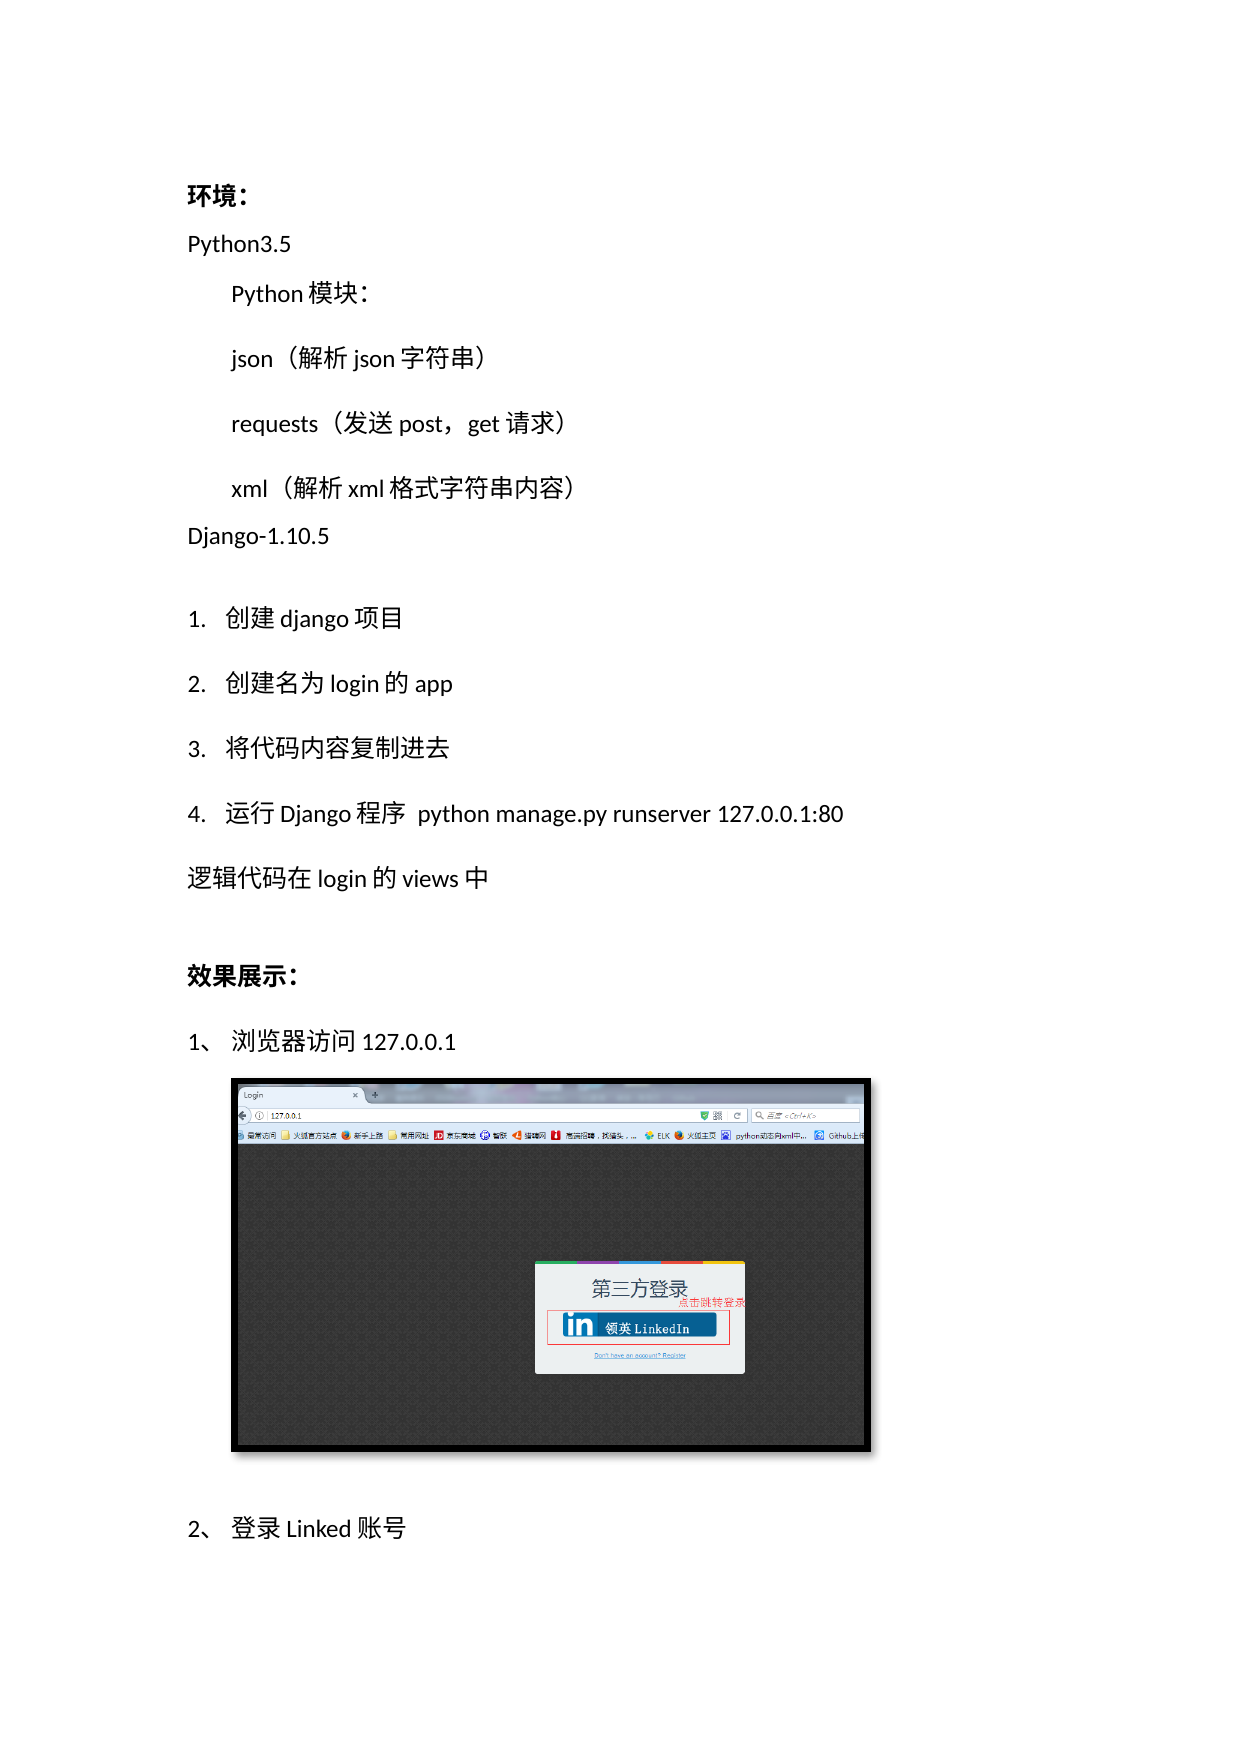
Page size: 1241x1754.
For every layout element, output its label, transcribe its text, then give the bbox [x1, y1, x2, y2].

text 逻辑代码在login的views中 [187, 844, 1053, 909]
list 创建django项目 [187, 584, 1053, 649]
text Python模块： [187, 259, 1053, 324]
list 登录Linked 账号 [187, 1494, 1053, 1559]
list 将代码内容复制进去 [187, 714, 1053, 779]
list 创建名为login的app [187, 649, 1053, 714]
text 环境： [187, 162, 1053, 227]
text requests（发送post，get请求） [187, 389, 1053, 454]
text Django-1.10.5 [187, 519, 1053, 552]
text 效果展示： [187, 942, 1053, 1007]
picture [238, 1084, 864, 1445]
text json（解析json字符串） [187, 324, 1053, 389]
text Python3.5 [187, 227, 1053, 259]
list 浏览器访问127.0.0.1 [187, 1007, 1053, 1072]
list 运行Django程序 python manage.py runserver 127.0.0.1:80 [187, 779, 1053, 844]
text xml（解析xml格式字符串内容） [187, 454, 1053, 519]
